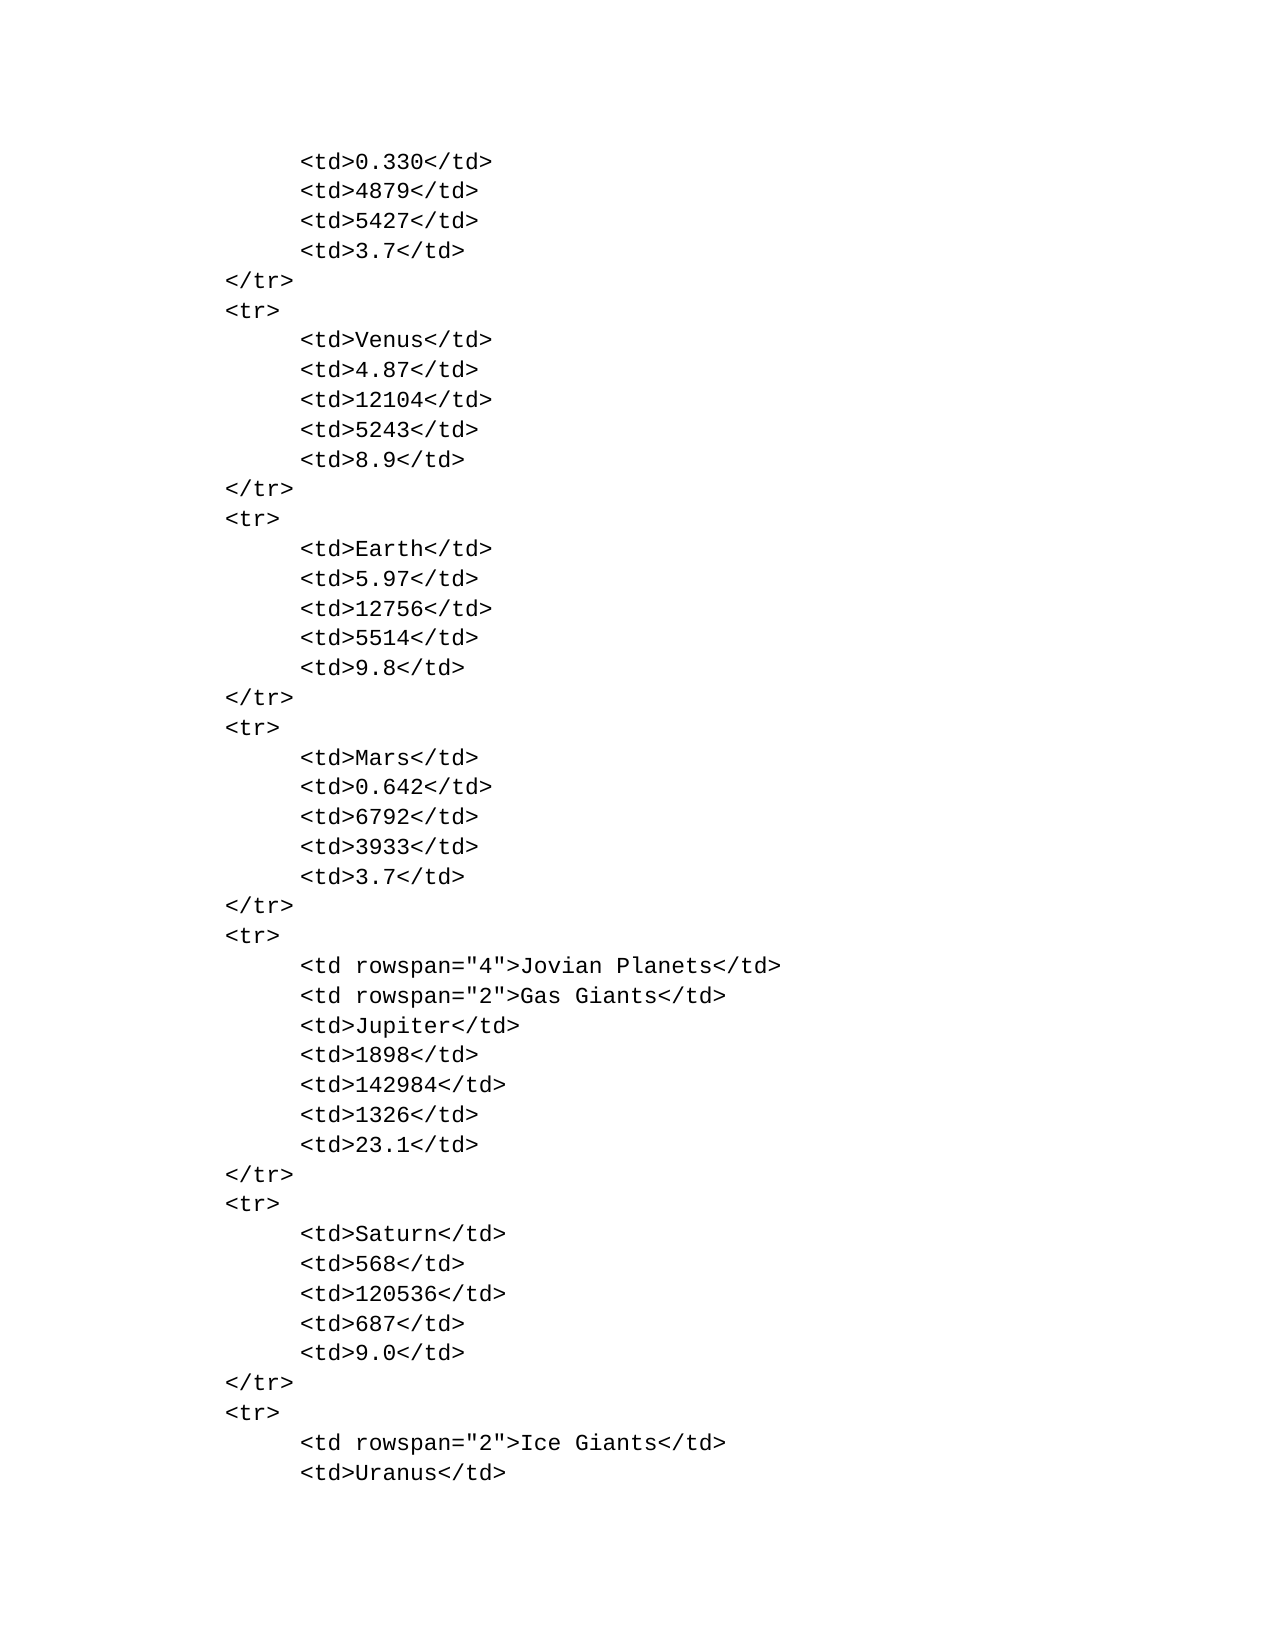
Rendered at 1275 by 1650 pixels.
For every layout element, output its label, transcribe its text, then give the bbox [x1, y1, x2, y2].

text <tr> [131, 1401, 1228, 1427]
text <td>8.9</td> [131, 448, 1228, 474]
text <td rowspan="2">Gas Giants</td> [131, 984, 1228, 1010]
text <td>5.97</td> [131, 567, 1228, 593]
text <td>23.1</td> [131, 1133, 1228, 1159]
text </tr> [131, 1163, 1228, 1189]
text <td>Saturn</td> [131, 1222, 1228, 1248]
text <td rowspan="4">Jovian Planets</td> [131, 954, 1228, 980]
text <td>Earth</td> [131, 537, 1228, 563]
text <td>Uranus</td> [131, 1461, 1228, 1487]
text <td>9.8</td> [131, 656, 1228, 682]
text </tr> [131, 478, 1228, 504]
text <tr> [131, 1193, 1228, 1219]
text <td>687</td> [131, 1312, 1228, 1338]
text <td>0.330</td> [131, 150, 1228, 176]
text <td>120536</td> [131, 1282, 1228, 1308]
text <td>Venus</td> [131, 329, 1228, 355]
text <td>568</td> [131, 1252, 1228, 1278]
text <tr> [131, 716, 1228, 742]
text </tr> [131, 686, 1228, 712]
text <td>12756</td> [131, 597, 1228, 623]
text <td>1898</td> [131, 1044, 1228, 1070]
text <td>4879</td> [131, 180, 1228, 206]
text <td>3.7</td> [131, 239, 1228, 265]
text <td>6792</td> [131, 805, 1228, 831]
text <td>3.7</td> [131, 865, 1228, 891]
text <td>Jupiter</td> [131, 1014, 1228, 1040]
text <td>5243</td> [131, 418, 1228, 444]
text </tr> [131, 269, 1228, 295]
text <td>0.642</td> [131, 776, 1228, 802]
text <tr> [131, 299, 1228, 325]
text <td>1326</td> [131, 1103, 1228, 1129]
text <td>5514</td> [131, 627, 1228, 653]
text <td>142984</td> [131, 1073, 1228, 1099]
text <td>Mars</td> [131, 746, 1228, 772]
text <td>12104</td> [131, 388, 1228, 414]
text <td>4.87</td> [131, 358, 1228, 384]
text <td>3933</td> [131, 835, 1228, 861]
text <td rowspan="2">Ice Giants</td> [131, 1431, 1228, 1457]
text <td>9.0</td> [131, 1342, 1228, 1368]
text </tr> [131, 895, 1228, 921]
text </tr> [131, 1371, 1228, 1397]
text <tr> [131, 507, 1228, 533]
text <tr> [131, 924, 1228, 951]
text <td>5427</td> [131, 209, 1228, 236]
